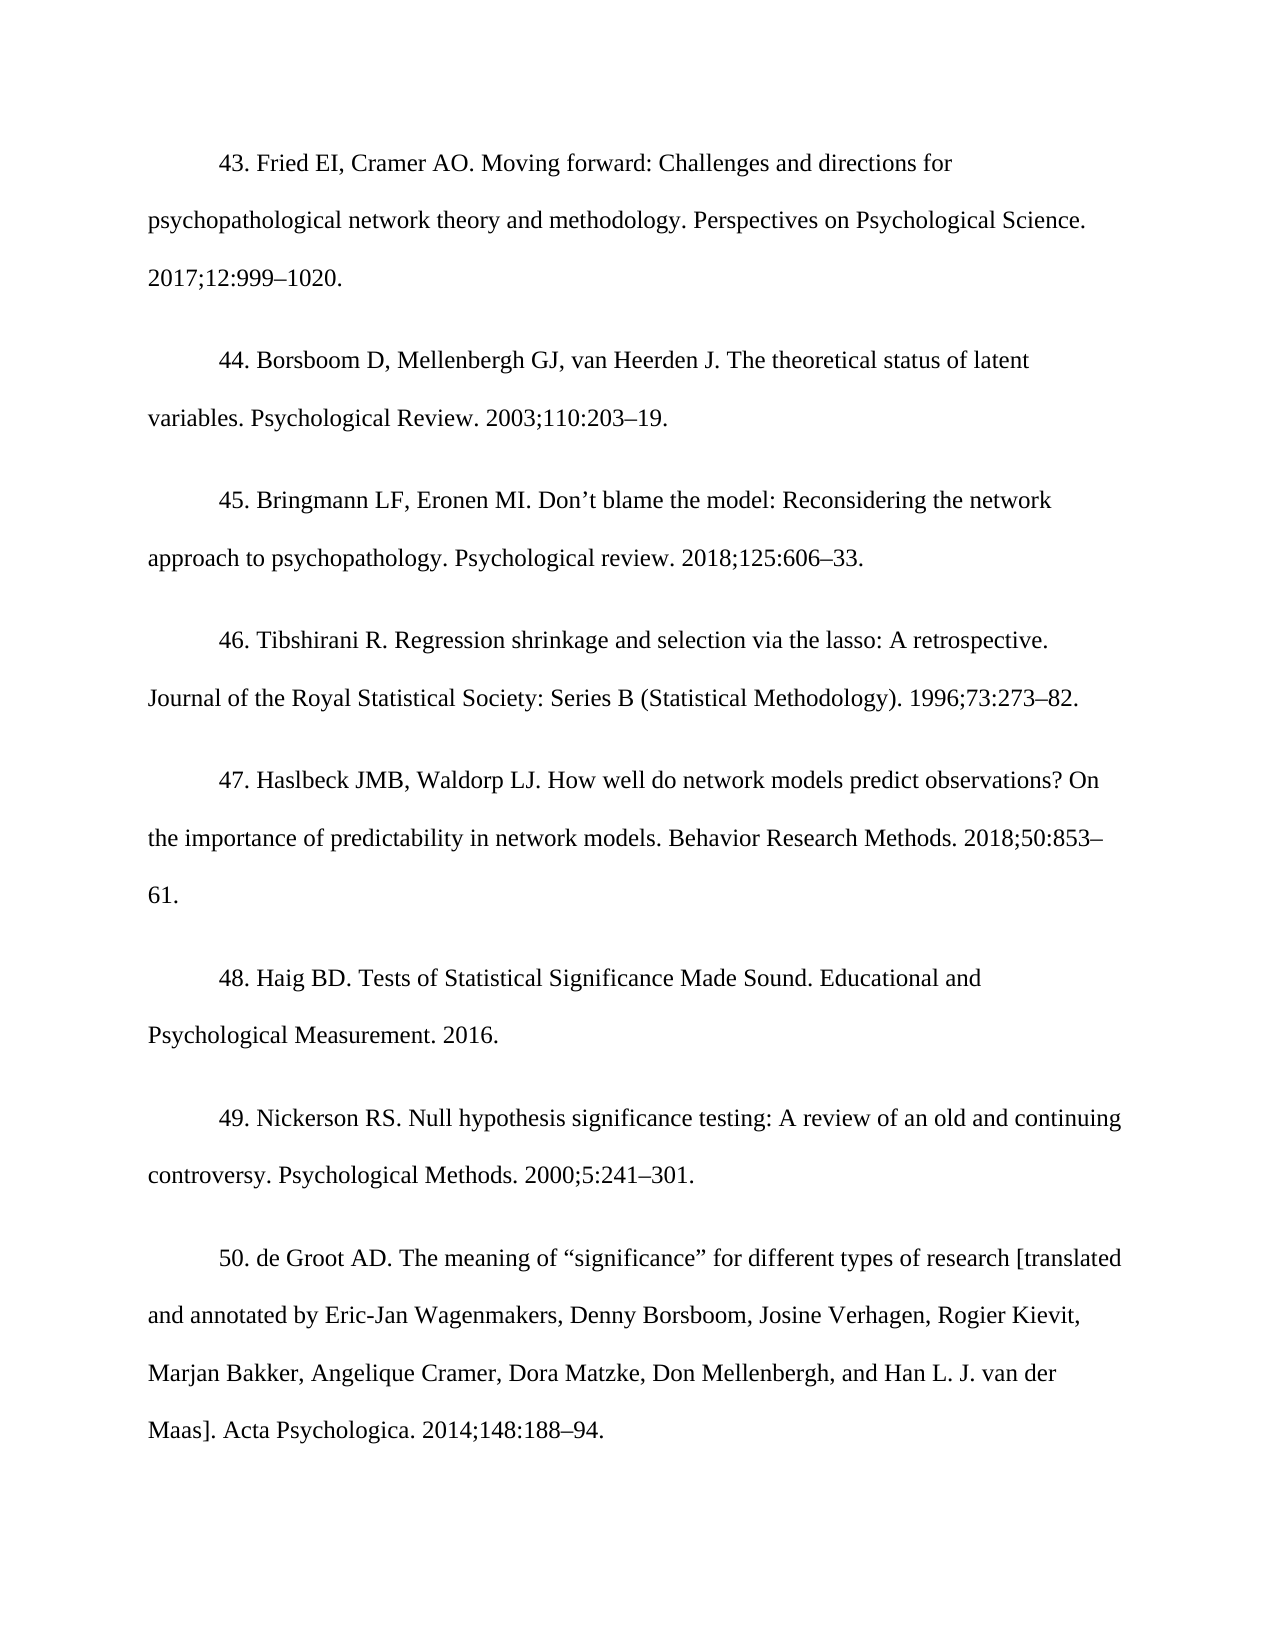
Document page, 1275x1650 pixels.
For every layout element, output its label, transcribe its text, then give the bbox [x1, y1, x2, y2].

text 47. Haslbeck JMB, Waldorp LJ. How well do network models predict observations? On the importance of predictability in network models. Behavior Research Methods. 2018;50:853–61. [148, 765, 1127, 909]
text 49. Nickerson RS. Null hypothesis significance testing: A review of an old and continuing controversy. Psychological Methods. 2000;5:241–301. [148, 1103, 1127, 1189]
text 46. Tibshirani R. Regression shrinkage and selection via the lasso: A retrospective. Journal of the Royal Statistical Society: Series B (Statistical Methodology). 1996;73:273–82. [148, 625, 1127, 711]
text 45. Bringmann LF, Eronen MI. Don’t blame the model: Reconsidering the network approach to psychopathology. Psychological review. 2018;125:606–33. [148, 485, 1127, 571]
text 43. Fried EI, Cramer AO. Moving forward: Challenges and directions for psychopathological network theory and methodology. Perspectives on Psychological Science. 2017;12:999–1020. [148, 148, 1127, 291]
text 50. de Groot AD. The meaning of “significance” for different types of research [translated and annotated by Eric-Jan Wagenmakers, Denny Borsboom, Josine Verhagen, Rogier Kievit, Marjan Bakker, Angelique Cramer, Dora Matzke, Don Mellenbergh, and Han L. J. van der Maas]. Acta Psychologica. 2014;148:188–94. [148, 1243, 1127, 1444]
text 48. Haig BD. Tests of Statistical Significance Made Sound. Educational and Psychological Measurement. 2016. [148, 963, 1127, 1049]
text 44. Borsboom D, Mellenbergh GJ, van Heerden J. The theoretical status of latent variables. Psychological Review. 2003;110:203–19. [148, 345, 1127, 431]
